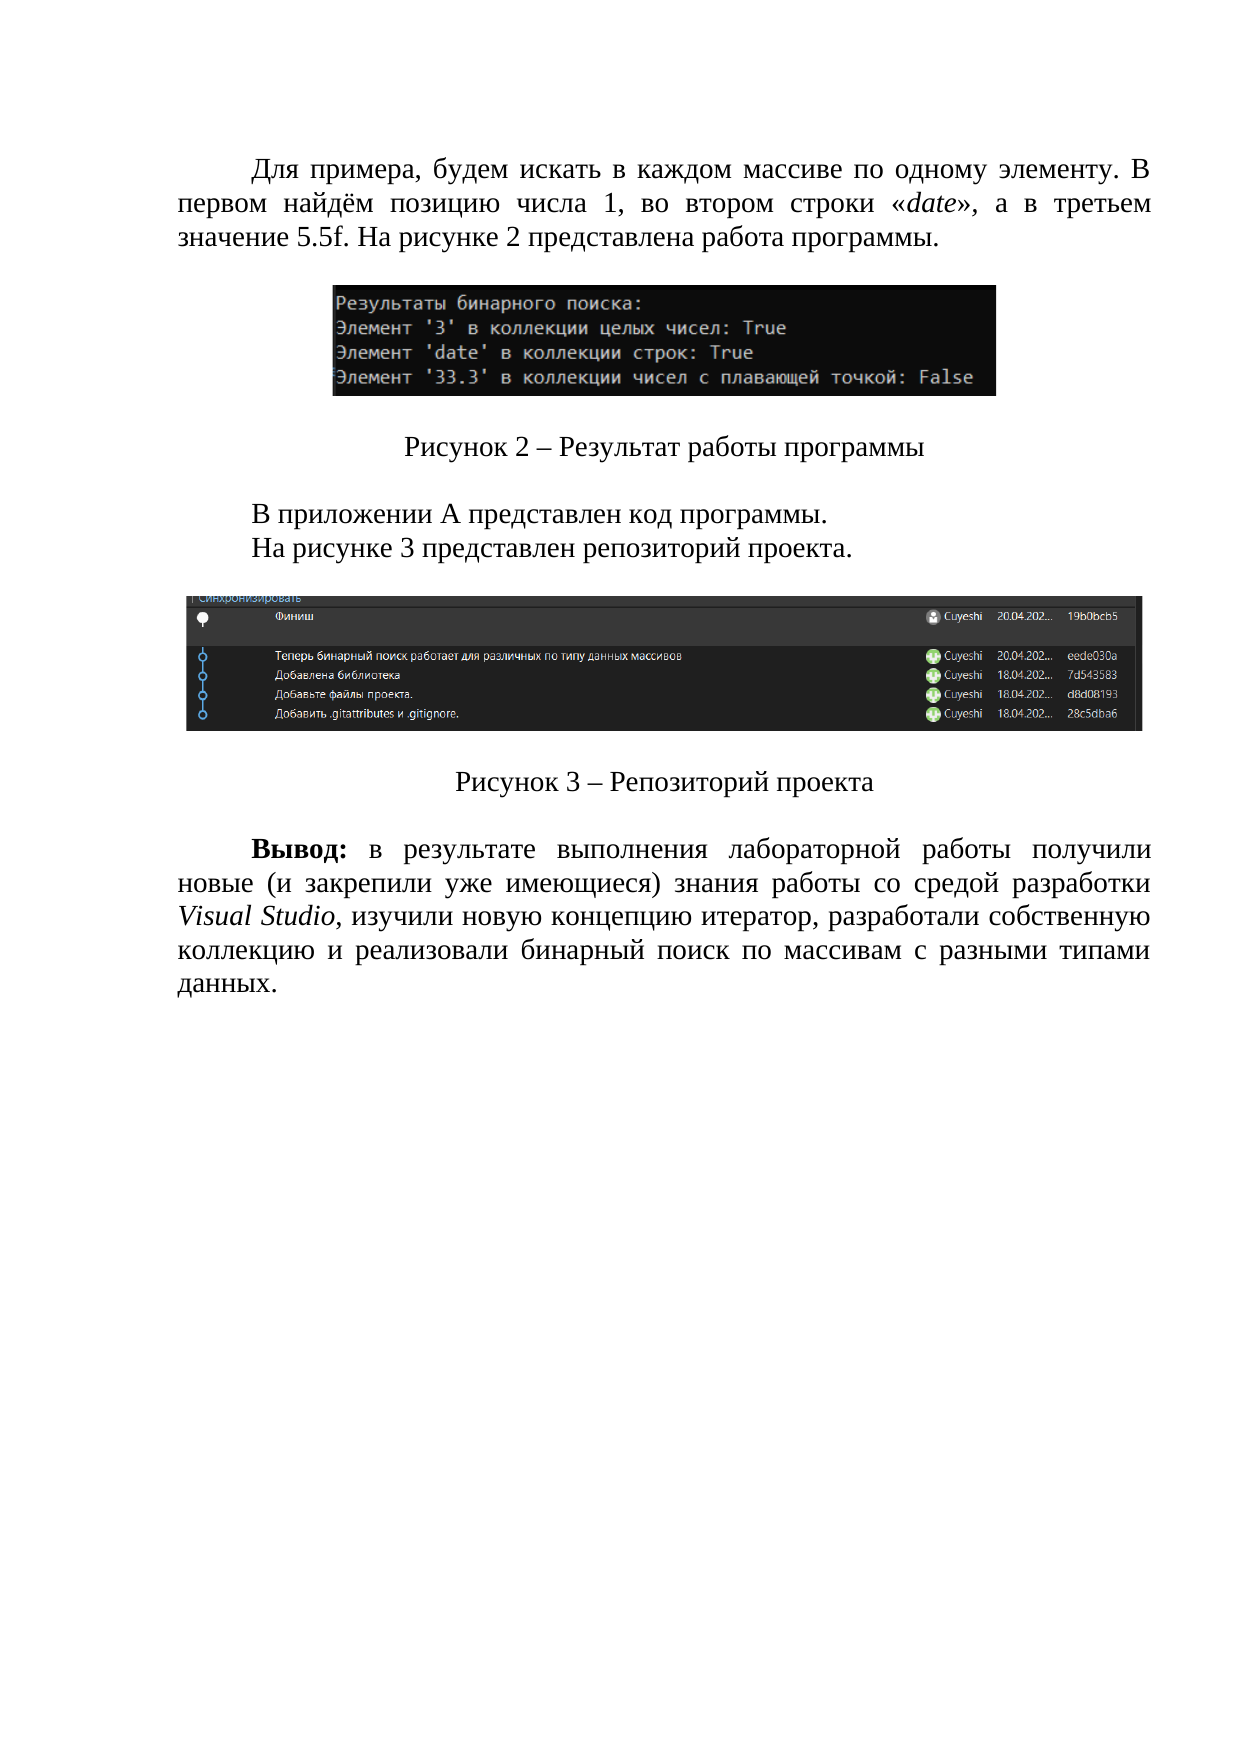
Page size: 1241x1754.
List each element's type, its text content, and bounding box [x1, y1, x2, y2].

text В приложении А представлен код программы. [177, 496, 1152, 530]
picture [186, 596, 1143, 731]
text На рисунке 3 представлен репозиторий проекта. [177, 530, 1152, 563]
picture [332, 285, 997, 396]
text Для примера, будем искать в каждом массиве по одному элементу. В первом найдём позицию числа 1, во втором строки «date», а в третьем значение 5.5f. На рисунке 2 представлена работа программы. [177, 152, 1152, 252]
text Вывод: в результате выполнения лабораторной работы получили новые (и закрепили уже имеющиеся) знания работы со средой разработки Visual Studio, изучили новую концепцию итератор, разработали собственную коллекцию и реализовали бинарный поиск по массивам с разными типами данных. [177, 831, 1152, 999]
text Рисунок 3 – Репозиторий проекта [177, 764, 1152, 798]
text Рисунок 2 – Результат работы программы [177, 429, 1152, 463]
